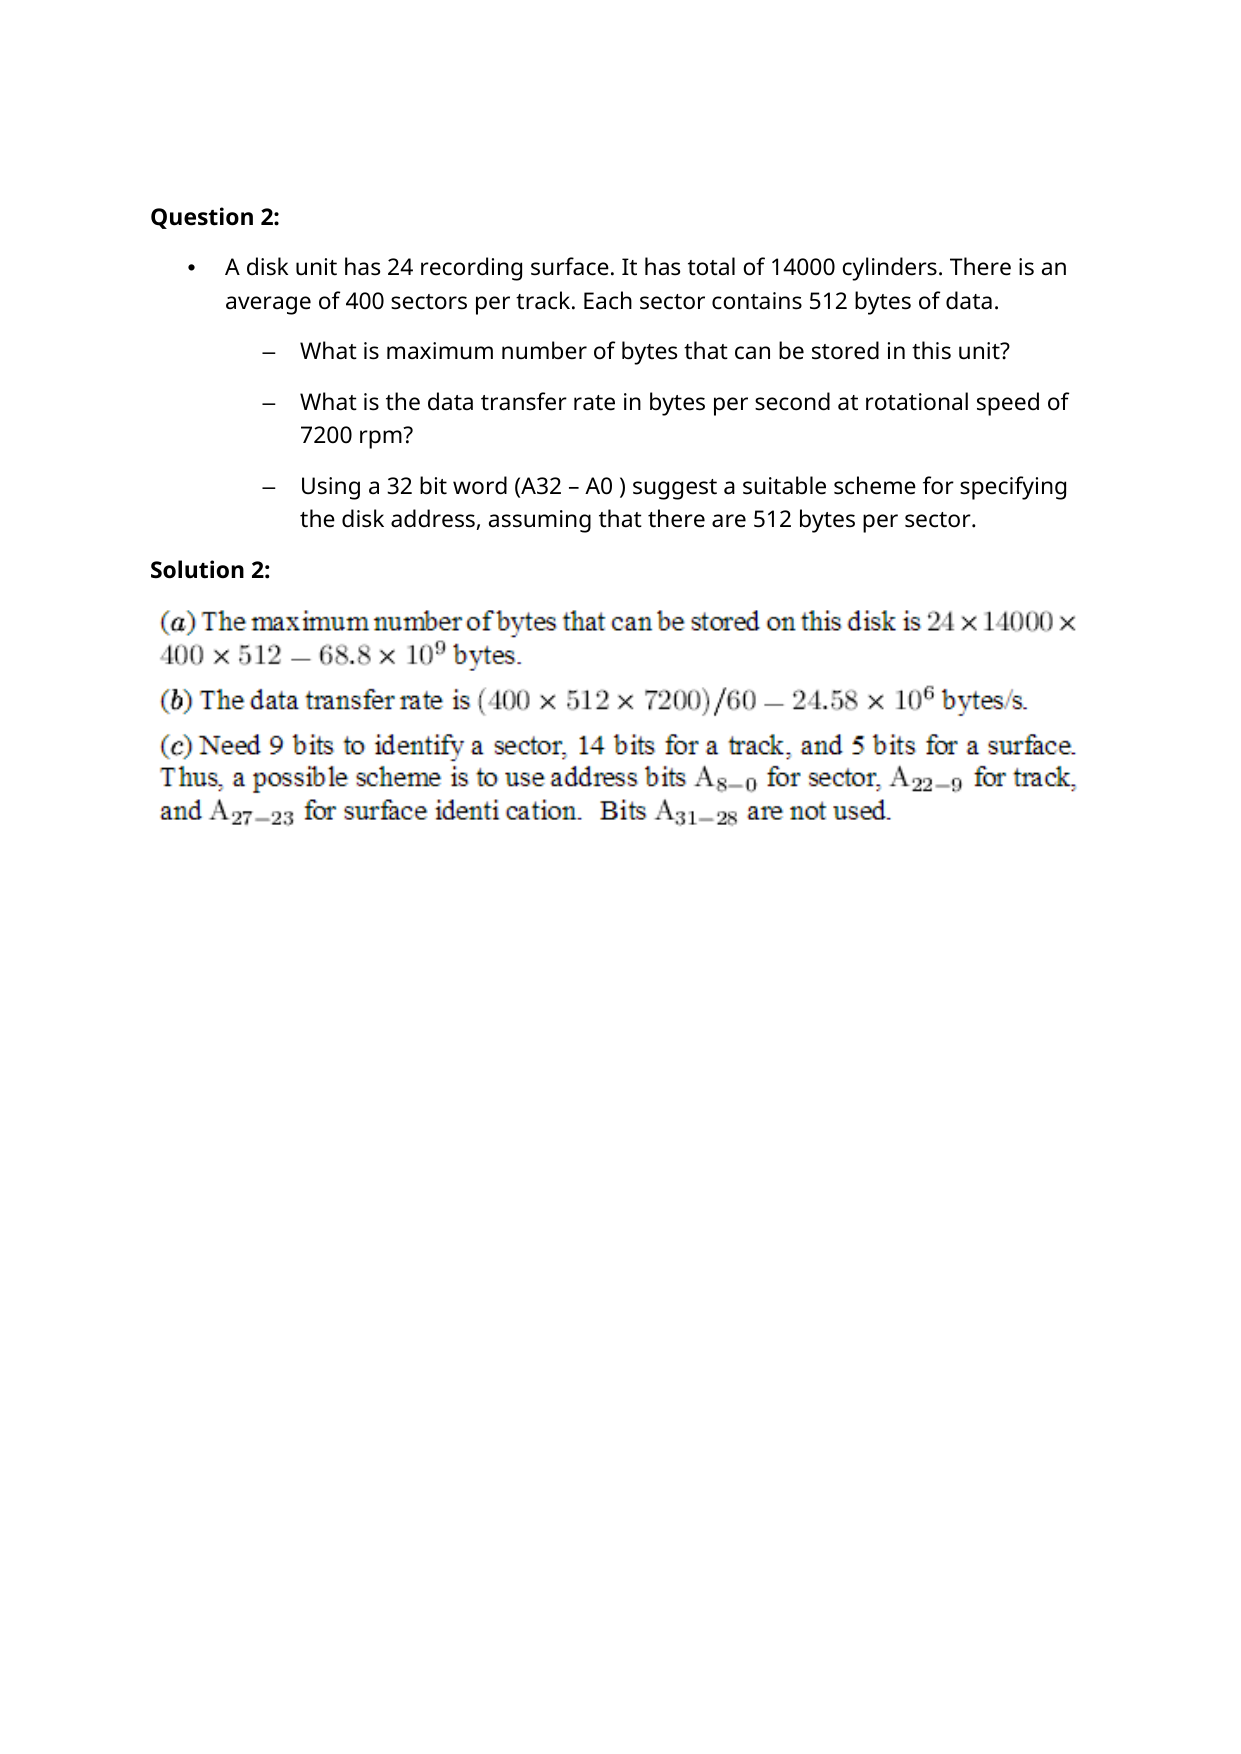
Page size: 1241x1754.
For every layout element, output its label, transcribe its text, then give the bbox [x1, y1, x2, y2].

text Solution 2: [150, 554, 1090, 585]
text Question 2: [150, 200, 1090, 232]
list Using a 32 bit word (A32 – A0 ) suggest a suitable scheme for specifying the disk address, assuming that there are 512 bytes per sector. [262, 469, 1090, 534]
picture [150, 604, 1091, 830]
list What is the data transfer rate in bytes per second at rotational speed of 7200 rpm? [262, 385, 1090, 450]
list What is maximum number of bytes that can be stored in this unit? [262, 335, 1090, 366]
list A disk unit has 24 recording surface. It has total of 14000 cylinders. There is an average of 400 sectors per track. Each sector contains 512 bytes of data. [187, 251, 1090, 316]
